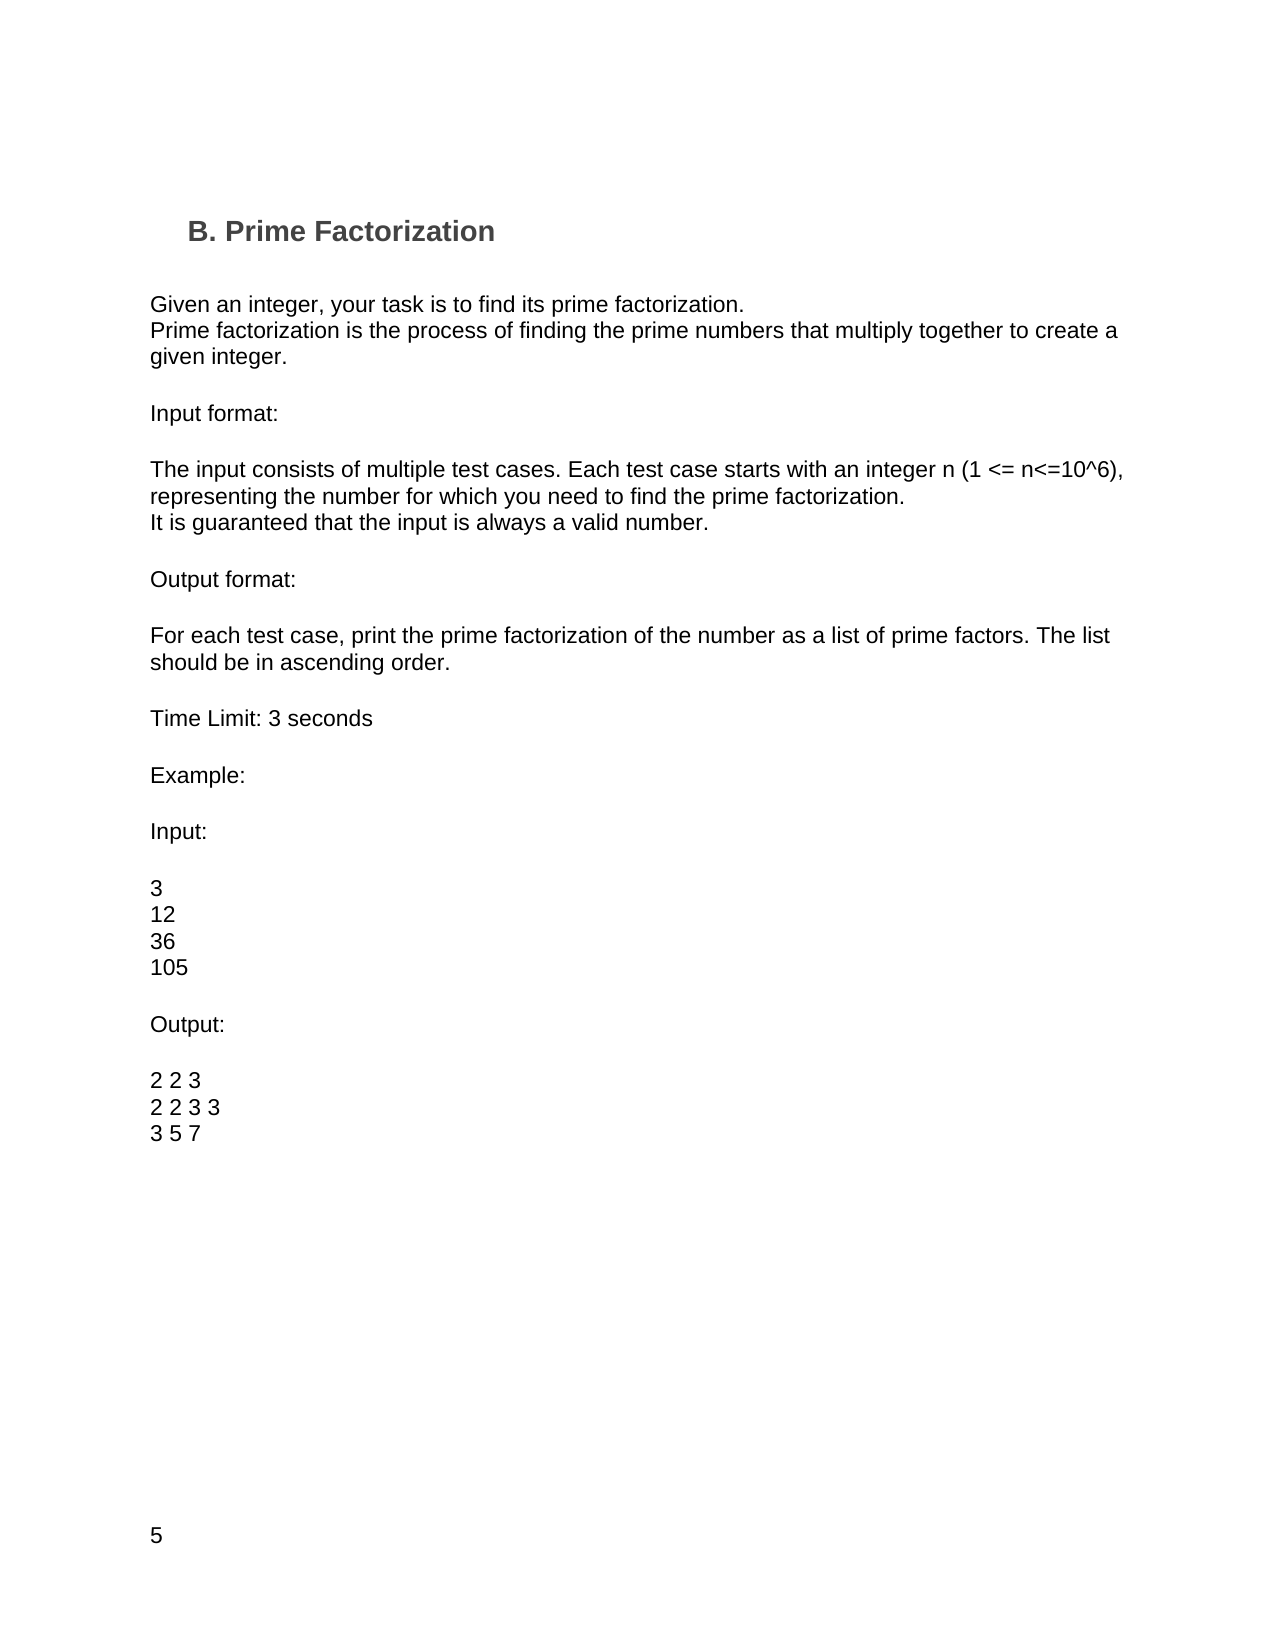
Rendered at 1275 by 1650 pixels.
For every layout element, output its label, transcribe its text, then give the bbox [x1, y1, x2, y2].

text Time Limit: 3 seconds [150, 705, 1125, 732]
text 2 2 3 [150, 1067, 1125, 1093]
text 105 [150, 954, 1125, 980]
text For each test case, print the prime factorization of the number as a list of prime factors. The list should be in ascending order. [150, 622, 1125, 675]
text Prime factorization is the process of finding the prime numbers that multiply together to create a given integer. [150, 317, 1125, 370]
text Output: [150, 1011, 1125, 1037]
text 36 [150, 928, 1125, 954]
text 2 2 3 3 [150, 1093, 1125, 1120]
text The input consists of multiple test cases. Each test case starts with an integer n (1 <= n<=10^6), representing the number for which you need to find the prime factorization. [150, 456, 1125, 509]
subtitle Prime Factorization [187, 213, 1125, 247]
text Input: [150, 818, 1125, 845]
text It is guaranteed that the input is always a valid number. [150, 509, 1125, 536]
text Given an integer, your task is to find its prime factorization. [150, 291, 1125, 317]
text 12 [150, 901, 1125, 928]
text Output format: [150, 566, 1125, 592]
text Example: [150, 762, 1125, 788]
text 3 [150, 875, 1125, 901]
text 3 5 7 [150, 1120, 1125, 1146]
text Input format: [150, 400, 1125, 426]
